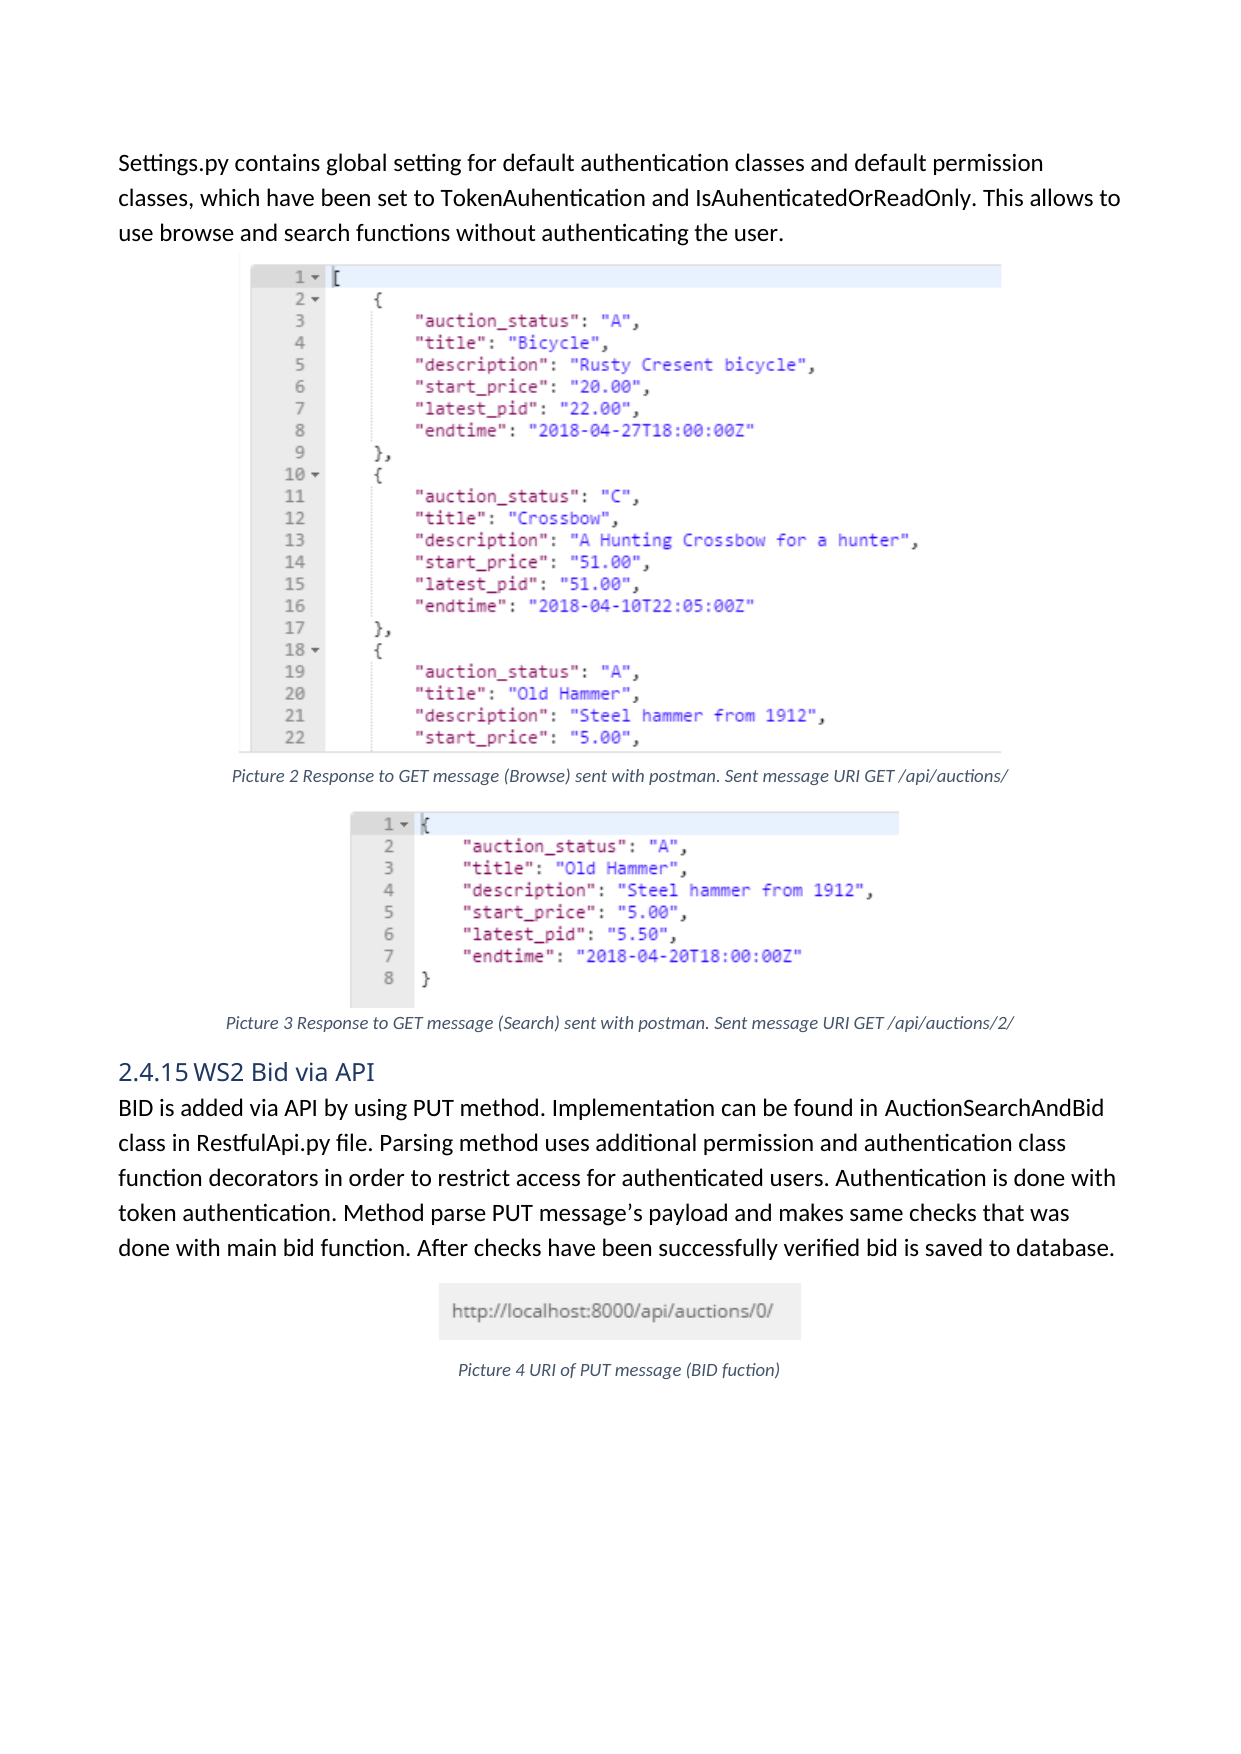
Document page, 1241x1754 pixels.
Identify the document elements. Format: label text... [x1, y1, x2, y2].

subtitle WS2 Bid via API [118, 1055, 1122, 1089]
text Picture 2 Response to GET message (Browse) sent with postman. Sent message URI GET /api/auctions/ [118, 764, 1122, 787]
text Picture 4 URI of PUT message (BID fuction) [118, 1358, 1122, 1381]
picture [238, 252, 1002, 761]
text Picture 3 Response to GET message (Search) sent with postman. Sent message URI GET /api/auctions/2/ [118, 1011, 1122, 1034]
text Settings.py contains global setting for default authentication classes and default permission classes, which have been set to TokenAuhentication and IsAuhenticatedOrReadOnly. This allows to use browse and search functions without authenticating the user. [118, 148, 1122, 248]
picture [341, 807, 899, 1008]
picture [438, 1283, 802, 1340]
